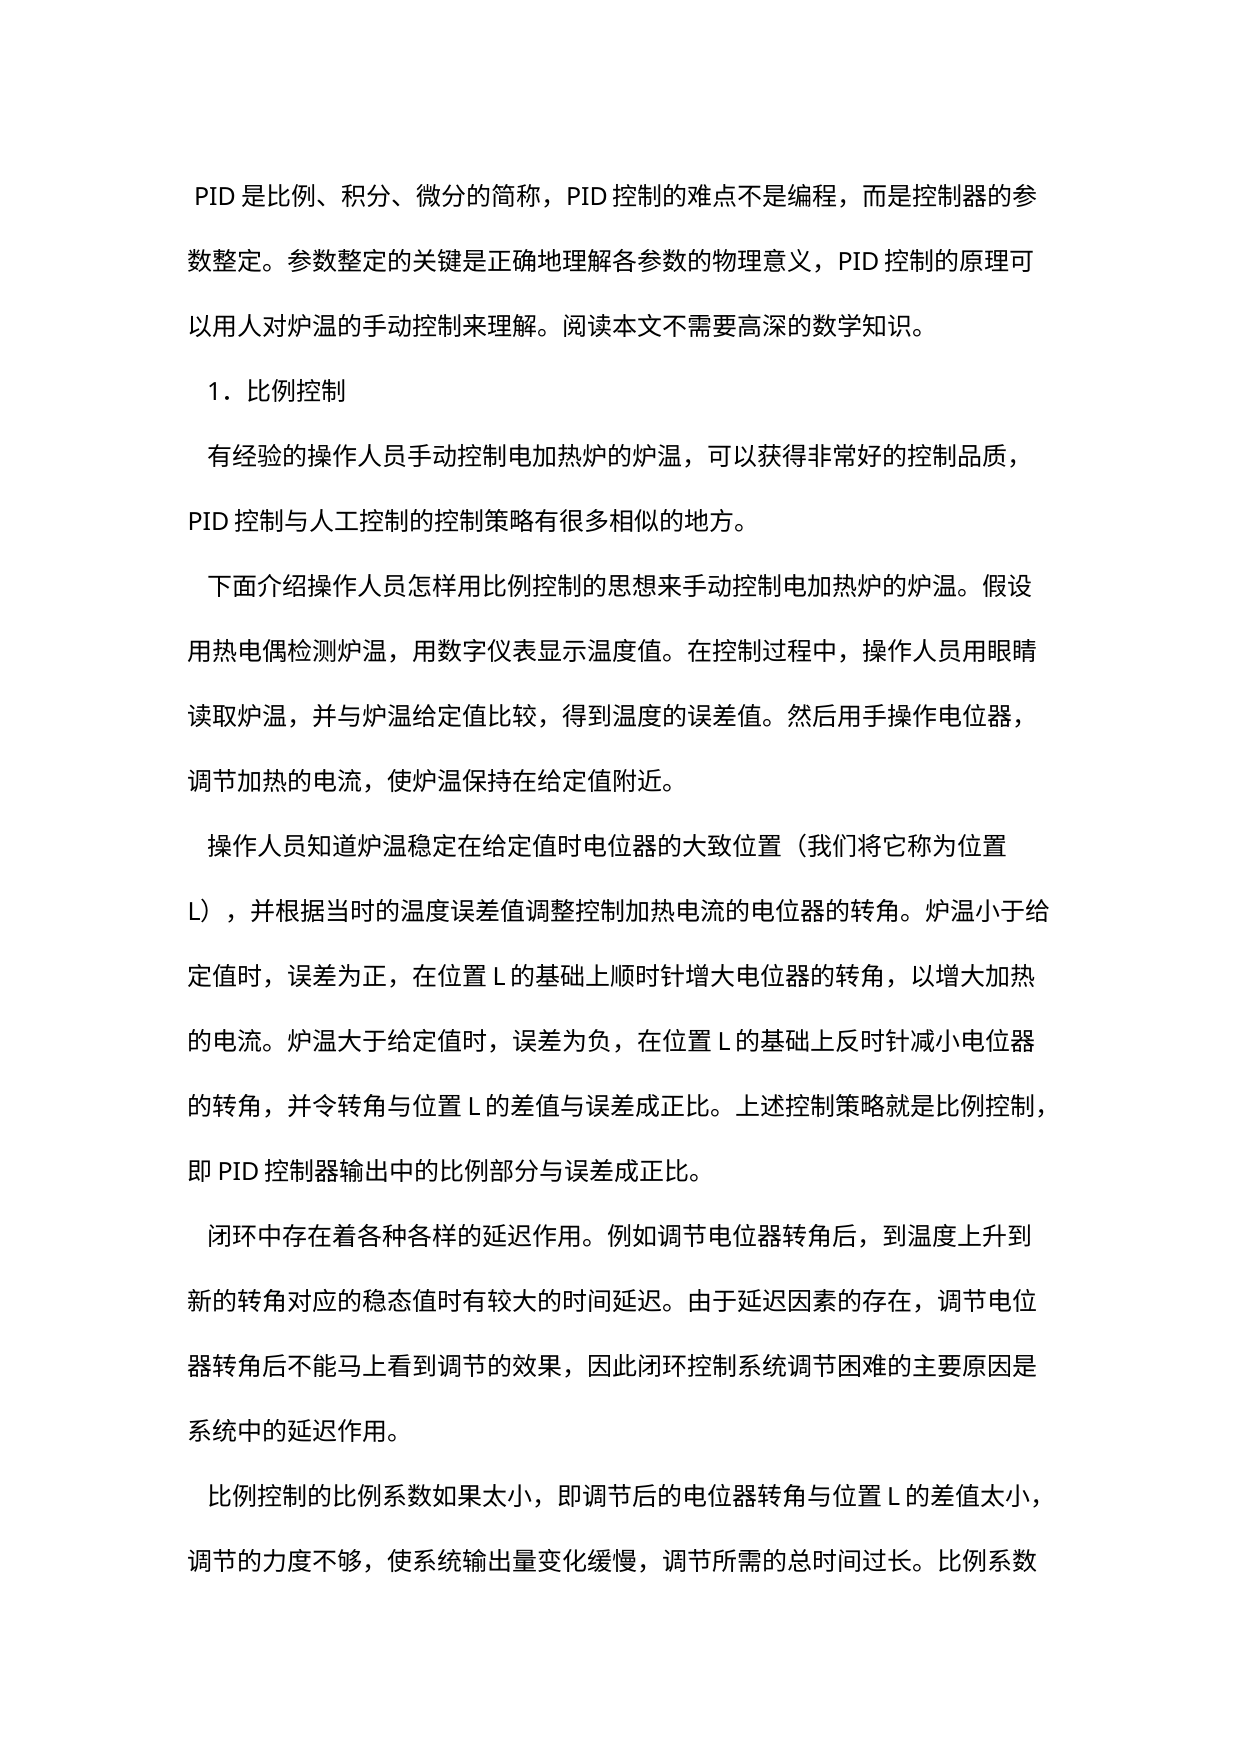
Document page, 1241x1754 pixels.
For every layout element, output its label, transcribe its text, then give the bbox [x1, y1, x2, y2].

text 1．比例控制 [187, 357, 1053, 422]
text 操作人员知道炉温稳定在给定值时电位器的大致位置（我们将它称为位置L），并根据当时的温度误差值调整控制加热电流的电位器的转角。炉温小于给定值时，误差为正，在位置L的基础上顺时针增大电位器的转角，以增大加热的电流。炉温大于给定值时，误差为负，在位置L的基础上反时针减小电位器的转角，并令转角与位置L的差值与误差成正比。上述控制策略就是比例控制，即PID控制器输出中的比例部分与误差成正比。 [187, 812, 1053, 1202]
text 下面介绍操作人员怎样用比例控制的思想来手动控制电加热炉的炉温。假设用热电偶检测炉温，用数字仪表显示温度值。在控制过程中，操作人员用眼睛读取炉温，并与炉温给定值比较，得到温度的误差值。然后用手操作电位器，调节加热的电流，使炉温保持在给定值附近。 [187, 552, 1053, 812]
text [187, 1462, 1053, 1592]
text 有经验的操作人员手动控制电加热炉的炉温，可以获得非常好的控制品质，PID控制与人工控制的控制策略有很多相似的地方。 [187, 422, 1053, 552]
text PID是比例、积分、微分的简称，PID控制的难点不是编程，而是控制器的参数整定。参数整定的关键是正确地理解各参数的物理意义，PID控制的原理可以用人对炉温的手动控制来理解。阅读本文不需要高深的数学知识。 [187, 162, 1053, 357]
text 闭环中存在着各种各样的延迟作用。例如调节电位器转角后，到温度上升到新的转角对应的稳态值时有较大的时间延迟。由于延迟因素的存在，调节电位器转角后不能马上看到调节的效果，因此闭环控制系统调节困难的主要原因是系统中的延迟作用。 [187, 1202, 1053, 1462]
